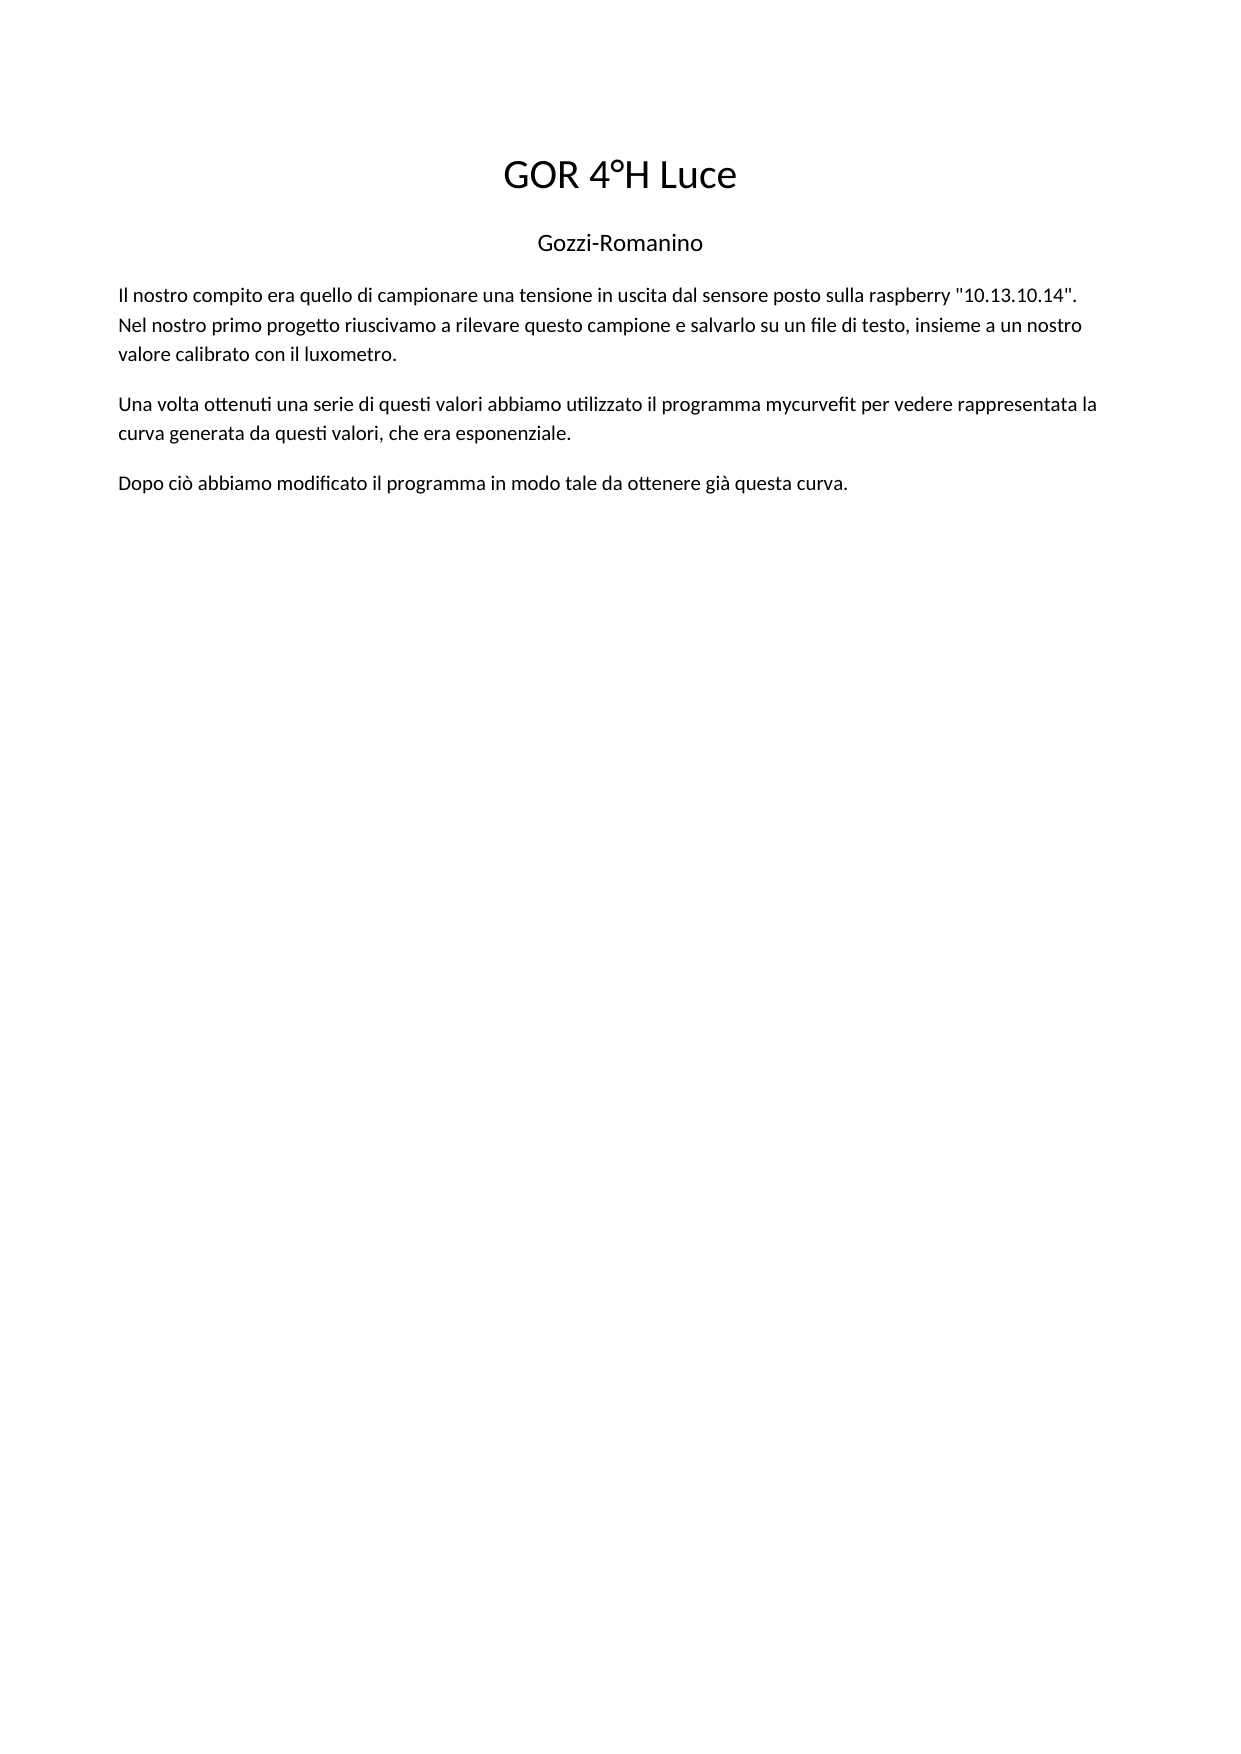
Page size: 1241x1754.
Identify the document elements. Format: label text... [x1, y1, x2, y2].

text Dopo ciò abbiamo modificato il programma in modo tale da ottenere già questa curva. [118, 470, 1122, 496]
text Gozzi-Romanino [118, 227, 1122, 257]
text GOR 4°H Luce [118, 148, 1122, 198]
text Una volta ottenuti una serie di questi valori abbiamo utilizzato il programma mycurvefit per vedere rappresentata la curva generata da questi valori, che era esponenziale. [118, 391, 1122, 446]
text Il nostro compito era quello di campionare una tensione in uscita dal sensore posto sulla raspberry "10.13.10.14". Nel nostro primo progetto riuscivamo a rilevare questo campione e salvarlo su un file di testo, insieme a un nostro valore calibrato con il luxometro. [118, 283, 1122, 366]
